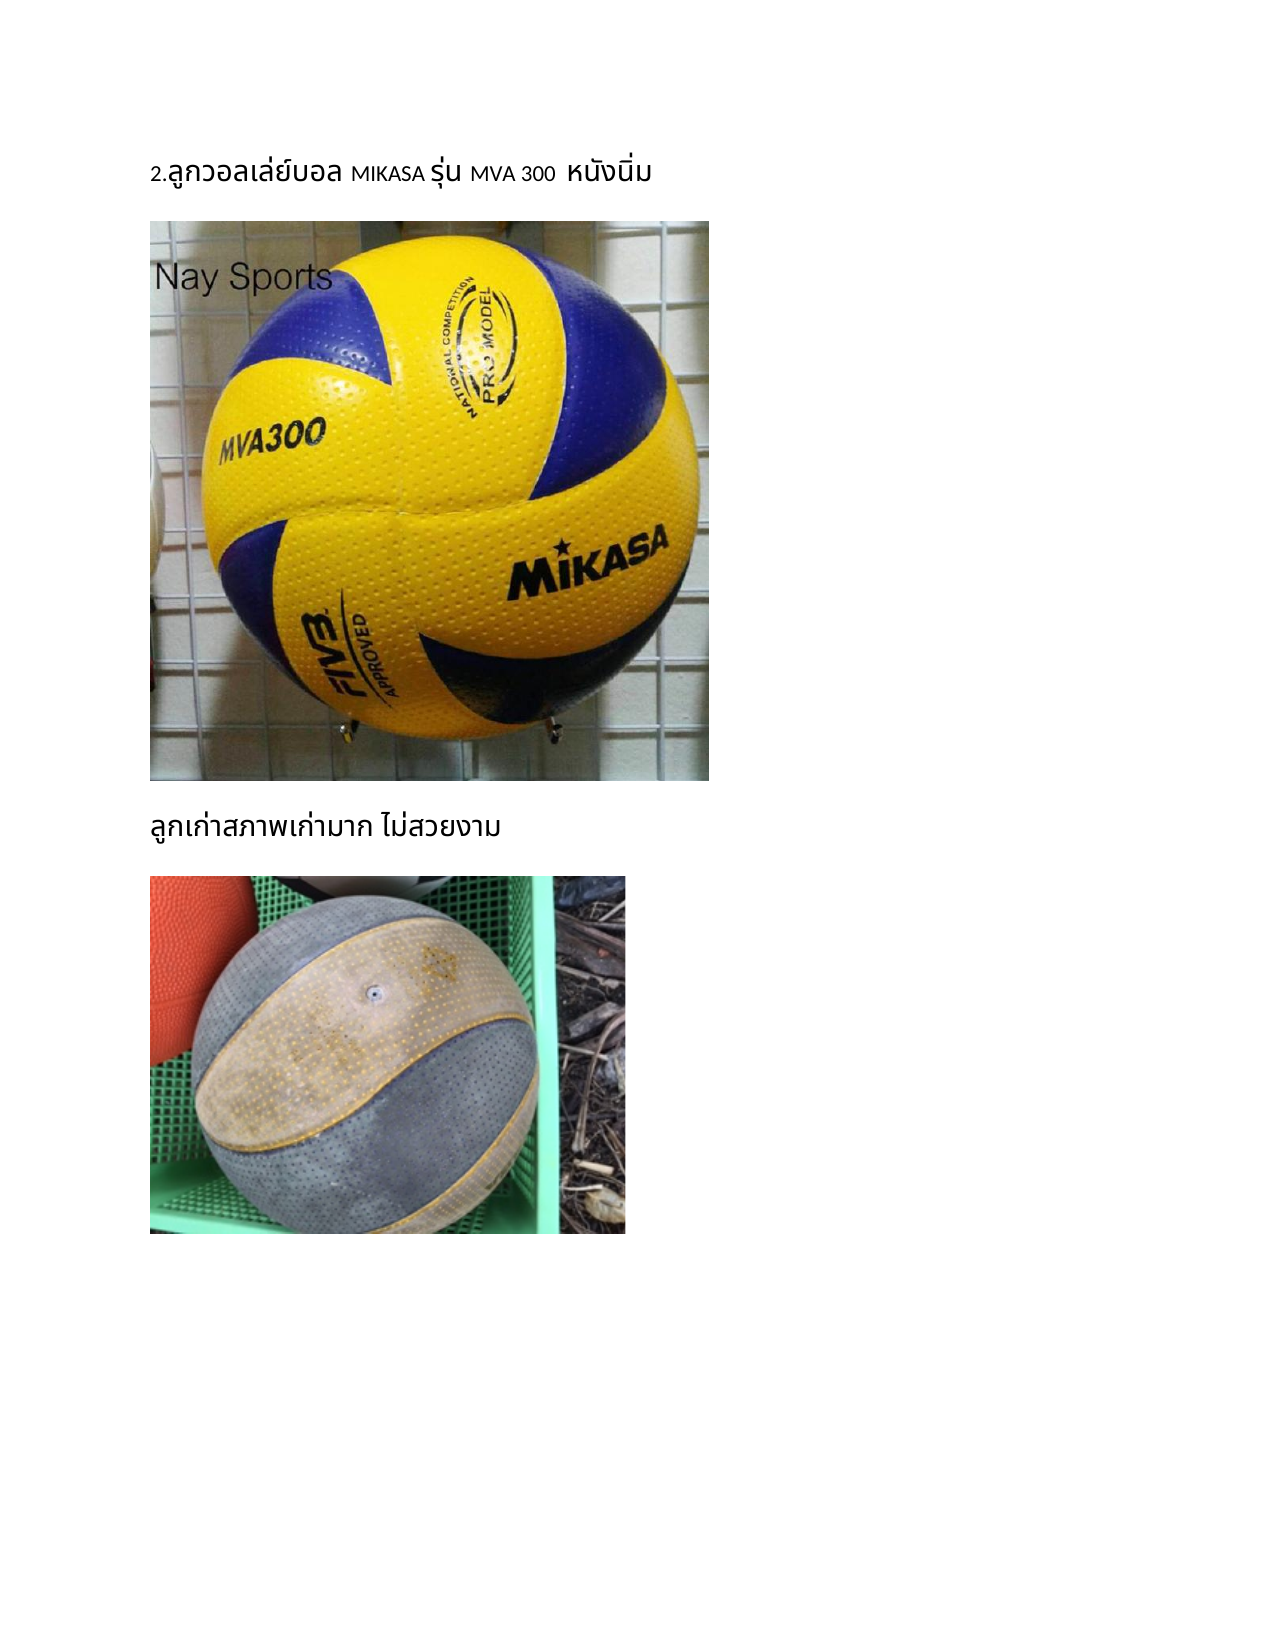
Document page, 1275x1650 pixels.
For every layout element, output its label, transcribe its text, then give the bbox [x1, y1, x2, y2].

picture [150, 221, 709, 781]
text ลูกเก่าสภาพเก่ามาก ไม่สวยงาม [150, 805, 1125, 849]
picture [150, 876, 626, 1234]
text 2.ลูกวอลเล่ย์บอล MIKASA รุ่น MVA 300 หนังนิ่ม [150, 150, 1125, 194]
